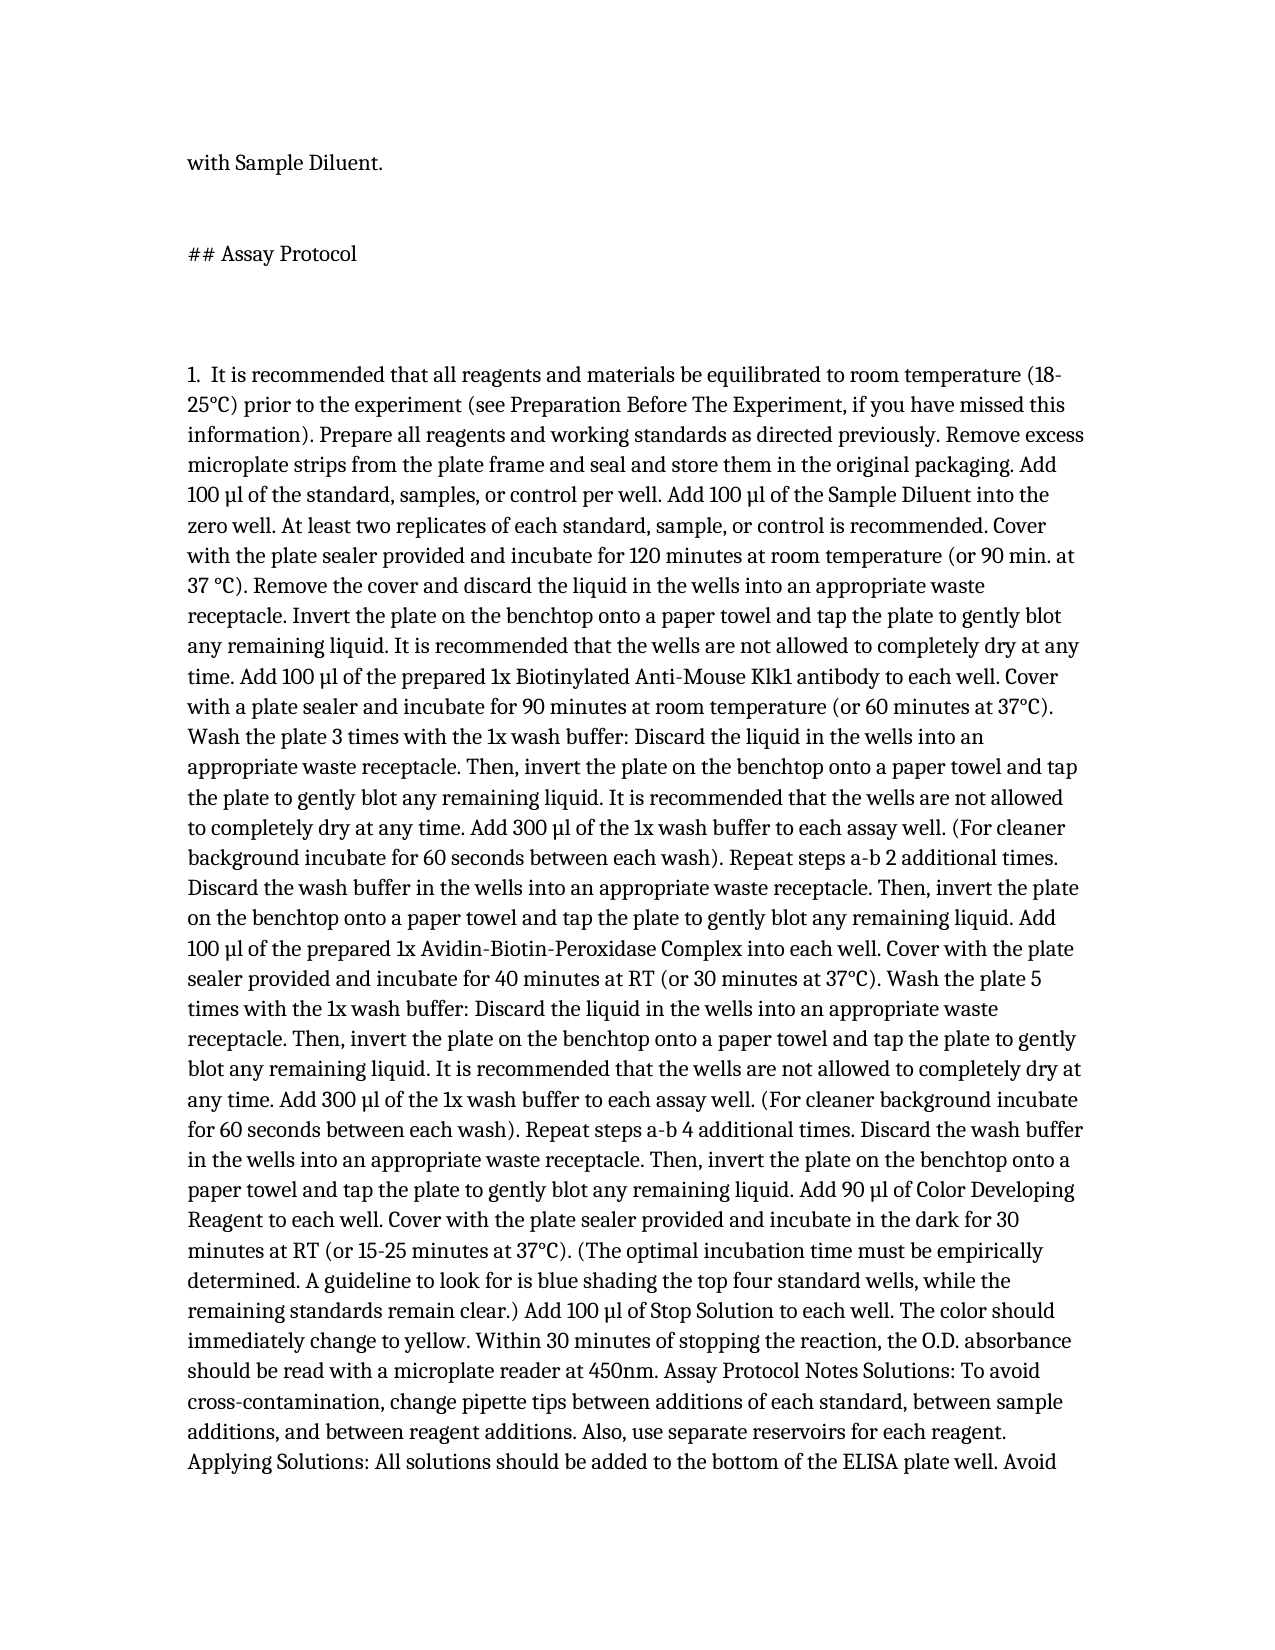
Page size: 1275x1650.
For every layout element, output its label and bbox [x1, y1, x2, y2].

text [187, 150, 1087, 1475]
